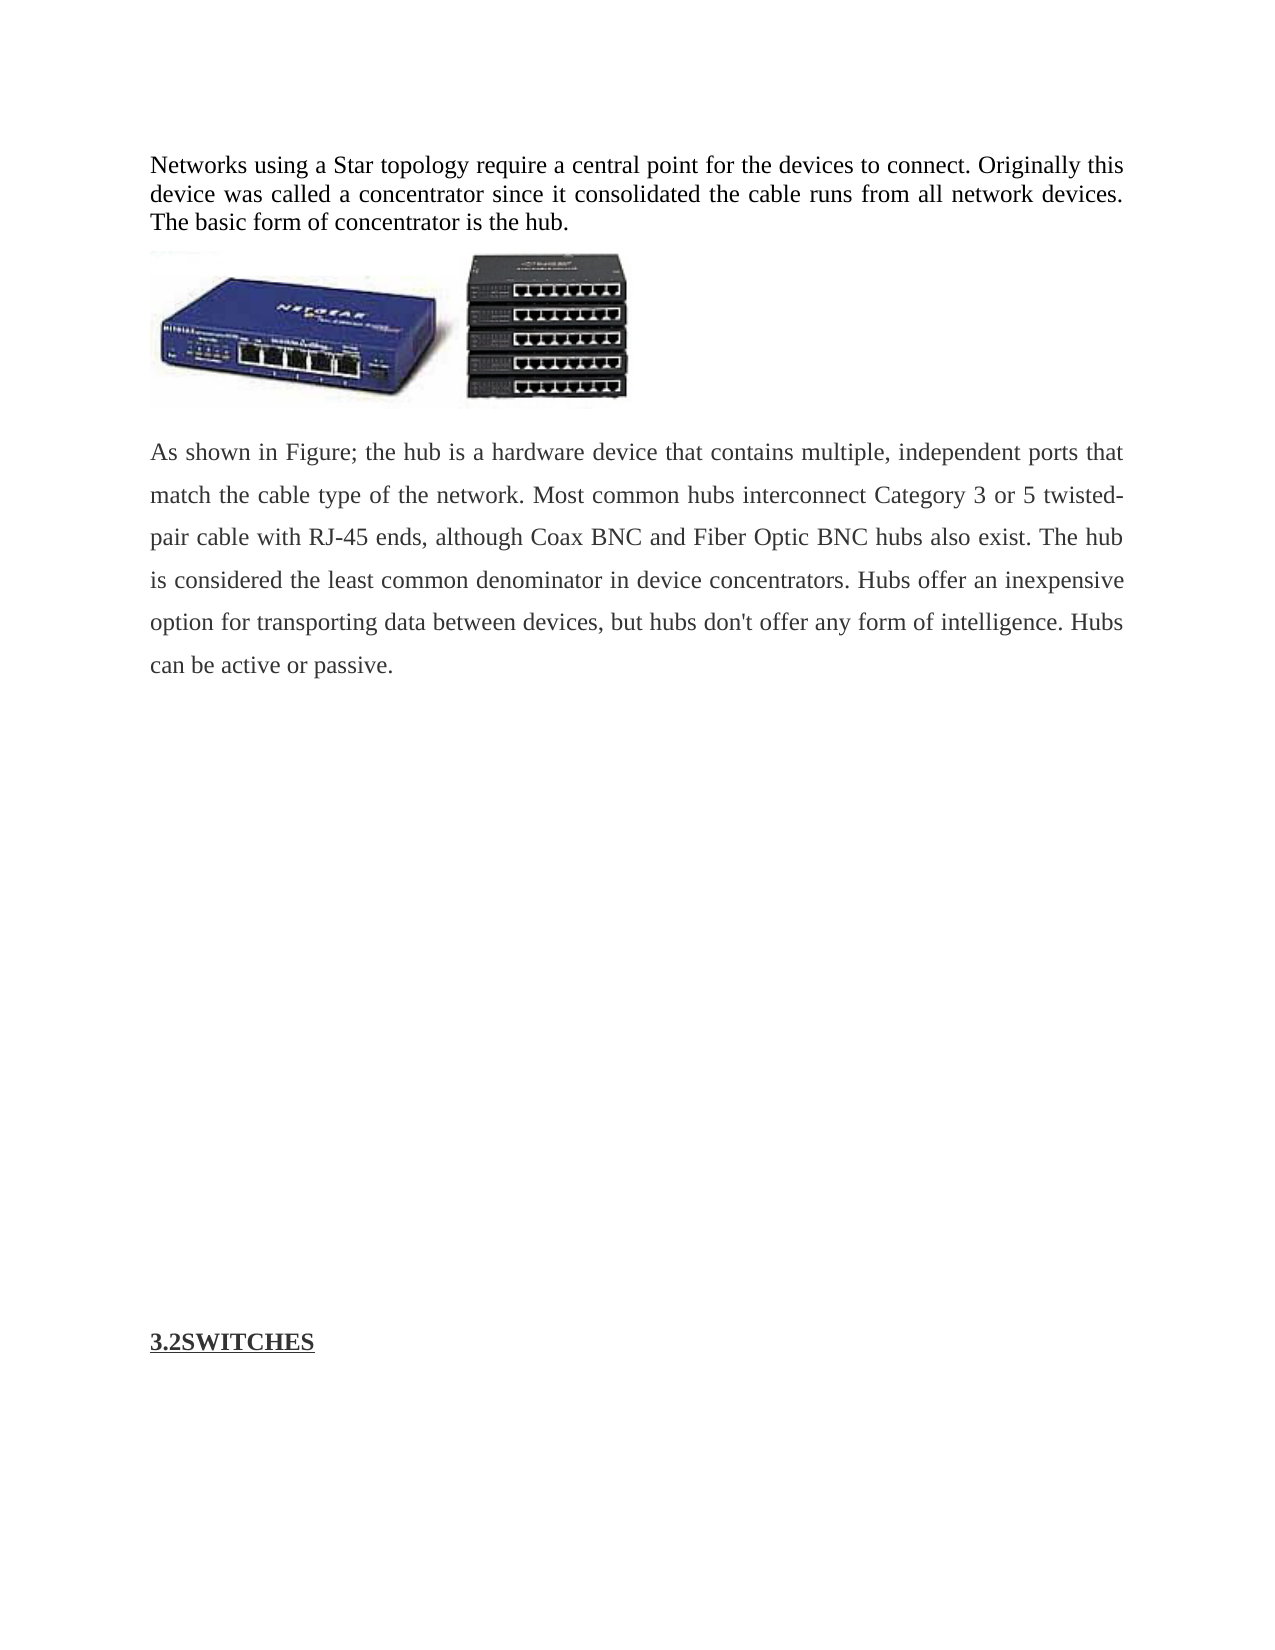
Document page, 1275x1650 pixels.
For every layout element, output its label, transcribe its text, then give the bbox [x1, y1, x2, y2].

text As shown in Figure; the hub is a hardware device that contains multiple, independent ports that match the cable type of the network. Most common hubs interconnect Category 3 or 5 twisted-pair cable with RJ-45 ends, although Coax BNC and Fiber Optic BNC hubs also exist. The hub is considered the least common denominator in device concentrators. Hubs offer an inexpensive option for transporting data between devices, but hubs don't offer any form of intelligence. Hubs can be active or passive. [150, 424, 1125, 679]
picture [150, 251, 633, 409]
text 3.2SWITCHES [150, 1327, 1125, 1356]
text Networks using a Star topology require a central point for the devices to connect. Originally this device was called a concentrator since it consolidated the cable runs from all network devices. The basic form of concentrator is the hub. [150, 150, 1125, 236]
